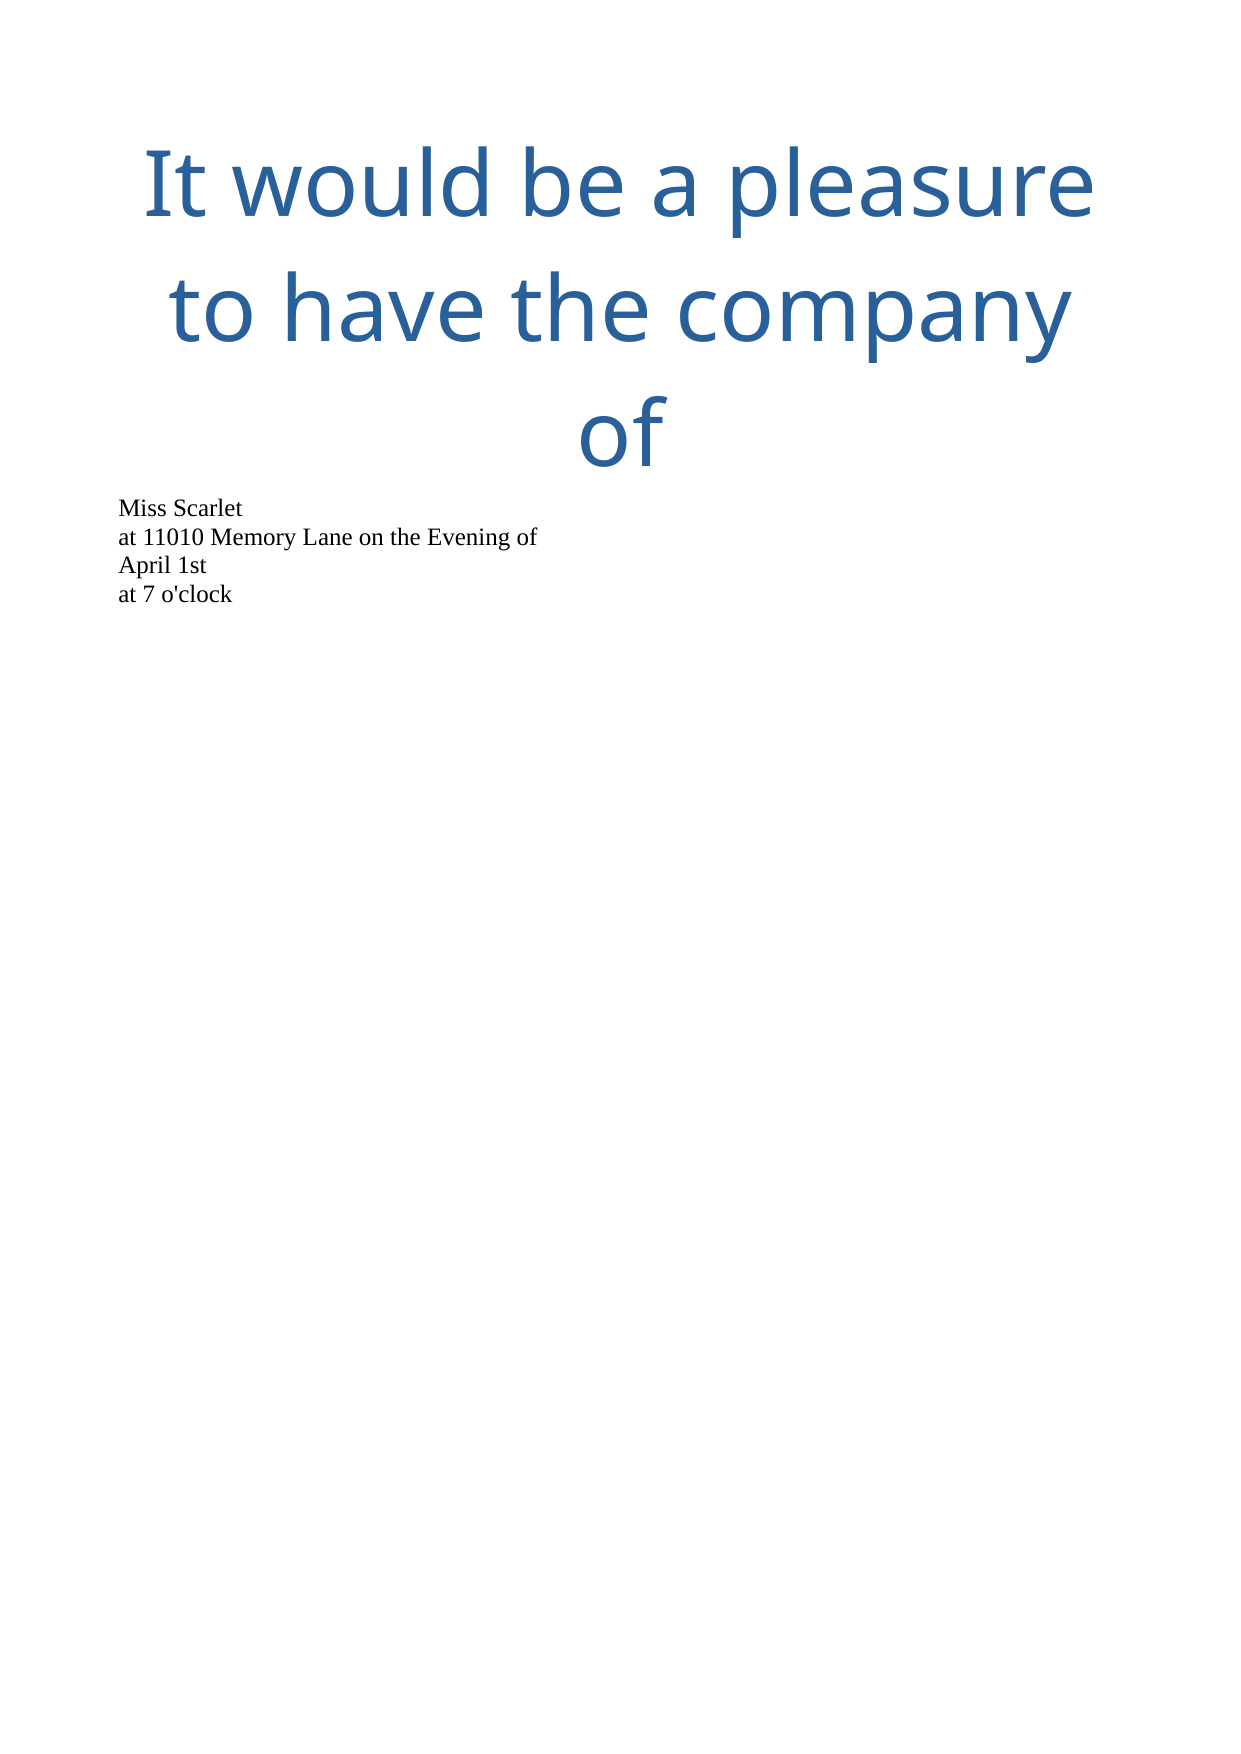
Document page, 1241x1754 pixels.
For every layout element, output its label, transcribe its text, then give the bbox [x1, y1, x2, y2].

text at 11010 Memory Lane on the Evening of [118, 522, 1122, 550]
text at 7 o'clock [118, 579, 1122, 608]
text It would be a pleasure to have the company of [118, 118, 1122, 493]
text Miss Scarlet [118, 493, 1122, 522]
text April 1st [118, 550, 1122, 579]
